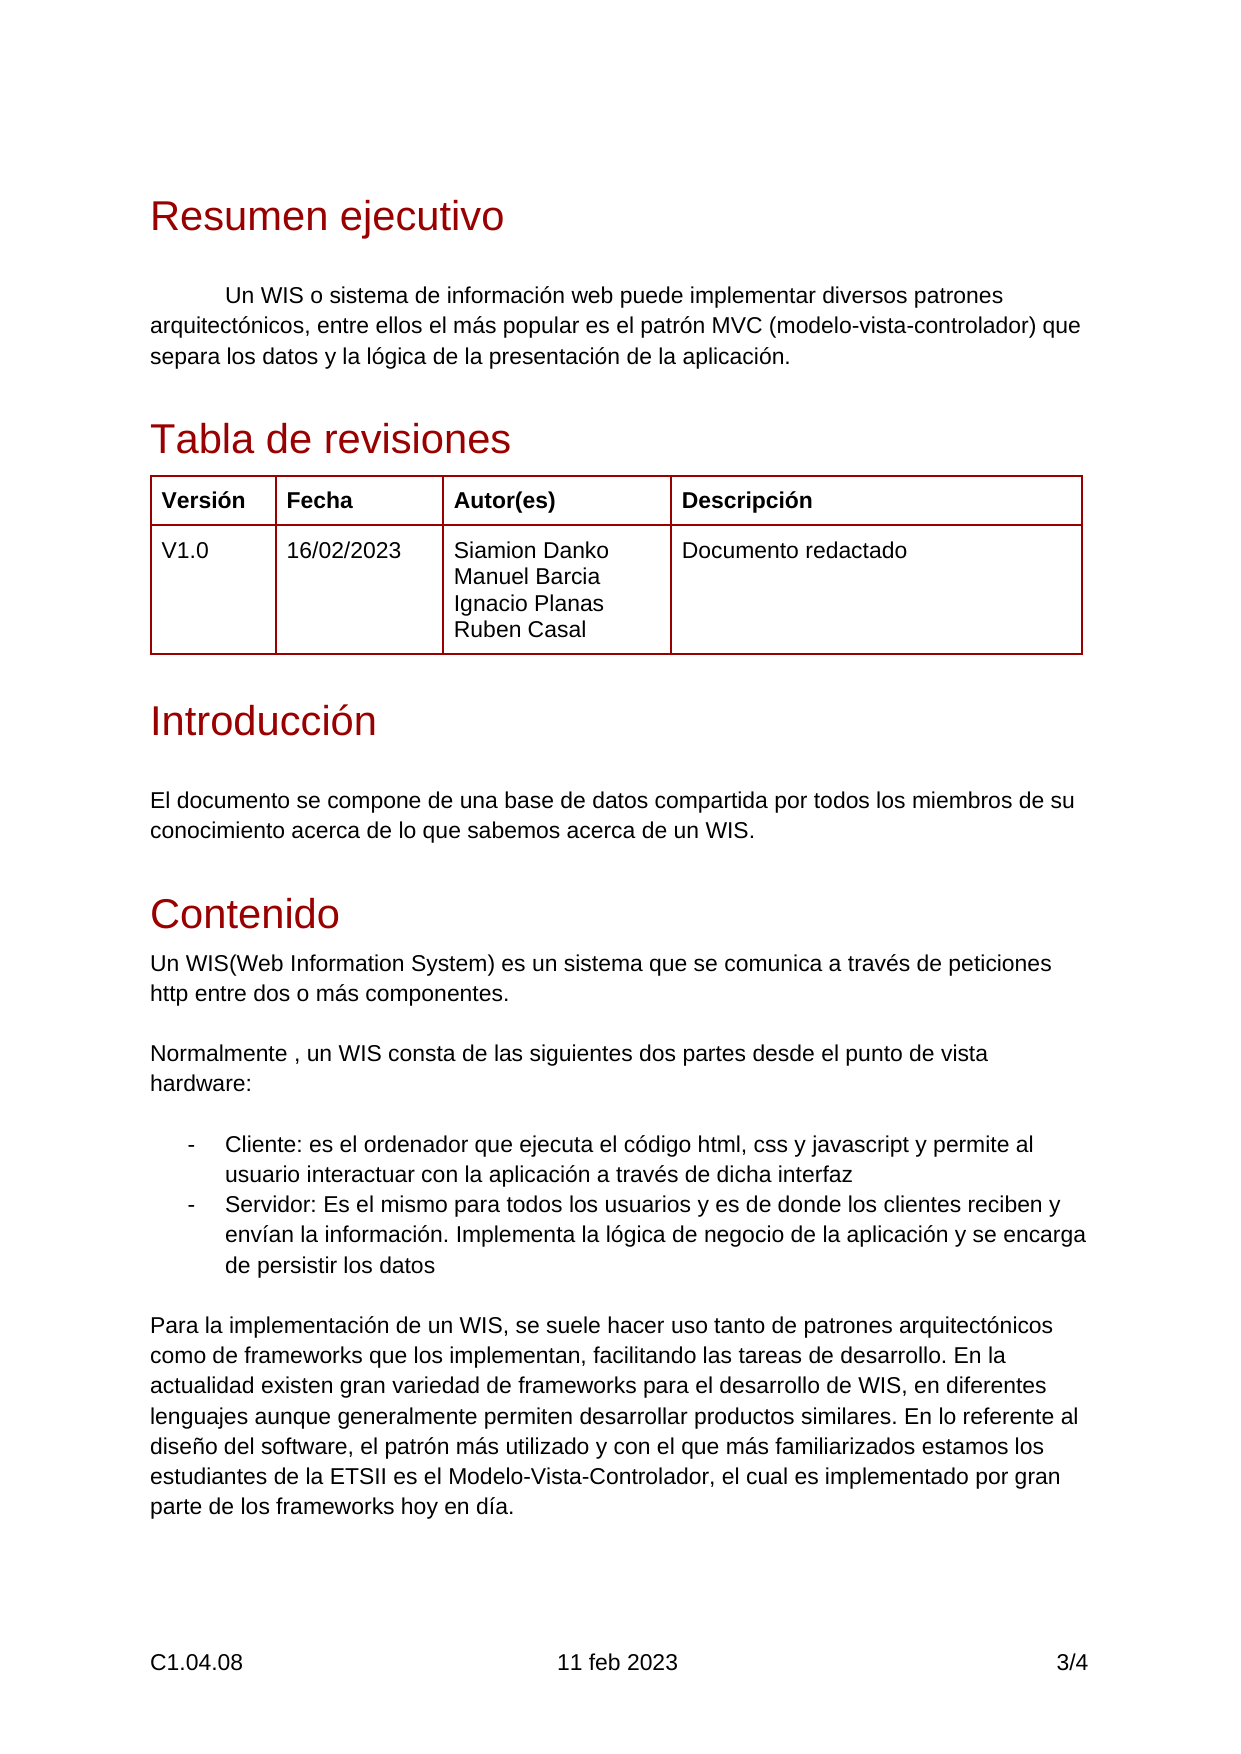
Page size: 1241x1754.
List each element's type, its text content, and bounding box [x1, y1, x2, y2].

subtitle Contenido [150, 889, 1090, 937]
subtitle Tabla de revisiones [150, 414, 1090, 462]
text Un WIS(Web Information System) es un sistema que se comunica a través de peticiones http entre dos o más componentes. [150, 949, 1090, 1006]
table_header Fecha [277, 477, 442, 524]
table_header Autor(es) [444, 477, 670, 524]
text Para la implementación de un WIS, se suele hacer uso tanto de patrones arquitectónicos como de frameworks que los implementan, facilitando las tareas de desarrollo. En la actualidad existen gran variedad de frameworks para el desarrollo de WIS, en diferentes lenguajes aunque generalmente permiten desarrollar productos similares. En lo referente al diseño del software, el patrón más utilizado y con el que más familiarizados estamos los estudiantes de la ETSII es el Modelo-Vista-Controlador, el cual es implementado por gran parte de los frameworks hoy en día. [150, 1312, 1090, 1519]
table_cell 16/02/2023 [277, 526, 442, 653]
subtitle Resumen ejecutivo [150, 192, 1090, 239]
text Un WIS o sistema de información web puede implementar diversos patrones arquitectónicos, entre ellos el más popular es el patrón MVC (modelo-vista-controlador) que separa los datos y la lógica de la presentación de la aplicación. [150, 282, 1090, 369]
list Servidor: Es el mismo para todos los usuarios y es de donde los clientes reciben y envían la información. Implementa la lógica de negocio de la aplicación y se encarga de persistir los datos [187, 1191, 1090, 1278]
table_cell V1.0 [152, 526, 275, 653]
table_header Descripción [672, 477, 1081, 524]
table_header Versión [152, 477, 275, 524]
table_cell Documento redactado [672, 526, 1081, 653]
list Cliente: es el ordenador que ejecuta el código html, css y javascript y permite al usuario interactuar con la aplicación a través de dicha interfaz [187, 1131, 1090, 1187]
table_cell Siamion Danko Manuel Barcia Ignacio Planas Ruben Casal [444, 526, 670, 653]
text Normalmente , un WIS consta de las siguientes dos partes desde el punto de vista hardware: [150, 1040, 1090, 1097]
text El documento se compone de una base de datos compartida por todos los miembros de su conocimiento acerca de lo que sabemos acerca de un WIS. [150, 787, 1090, 843]
subtitle Introducción [150, 696, 1090, 744]
